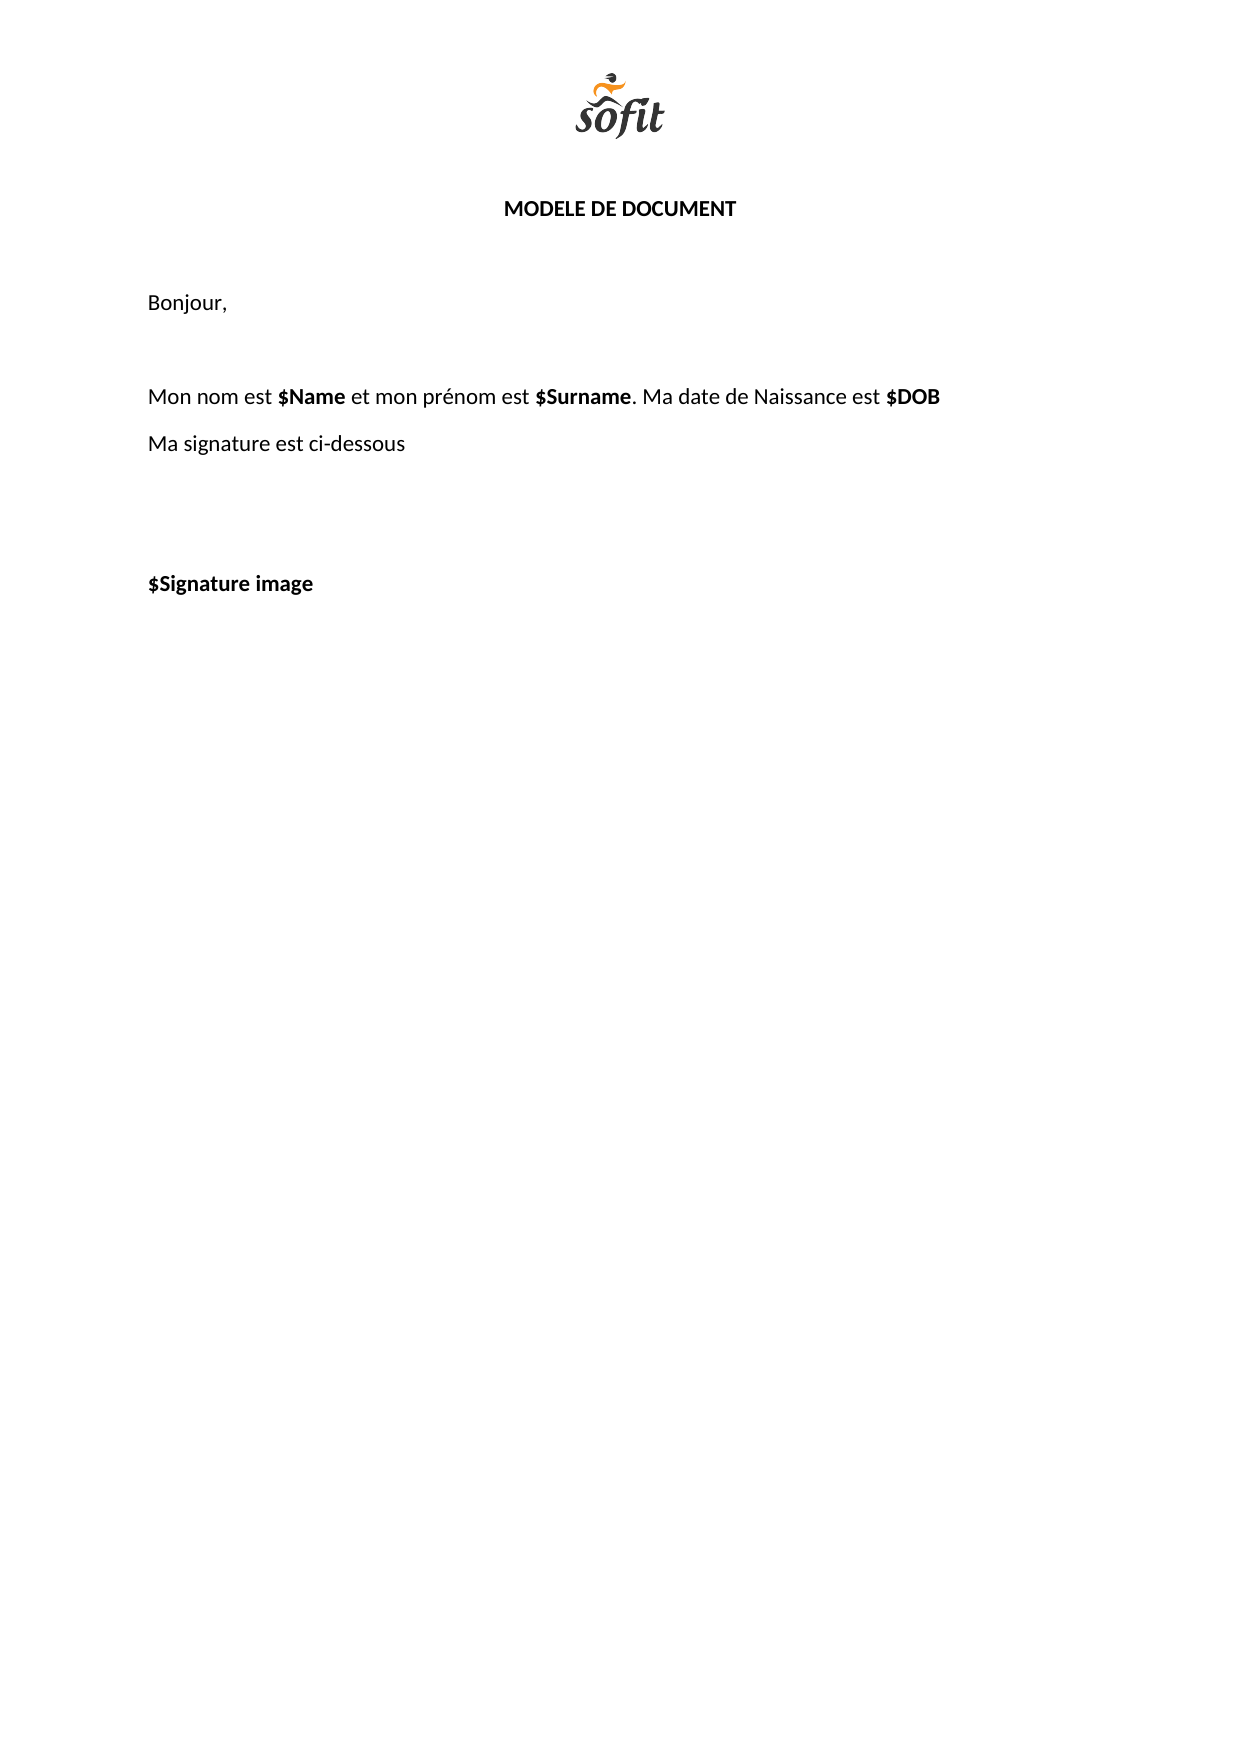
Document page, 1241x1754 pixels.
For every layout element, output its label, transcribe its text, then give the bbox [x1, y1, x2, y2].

text Ma signature est ci-dessous [148, 429, 1093, 457]
picture [575, 73, 665, 139]
text MODELE DE DOCUMENT [148, 194, 1093, 222]
text Bonjour, [148, 288, 1093, 316]
text $Signature image [148, 569, 1093, 597]
text Mon nom est $Name et mon prénom est $Surname. Ma date de Naissance est $DOB [148, 382, 1093, 410]
